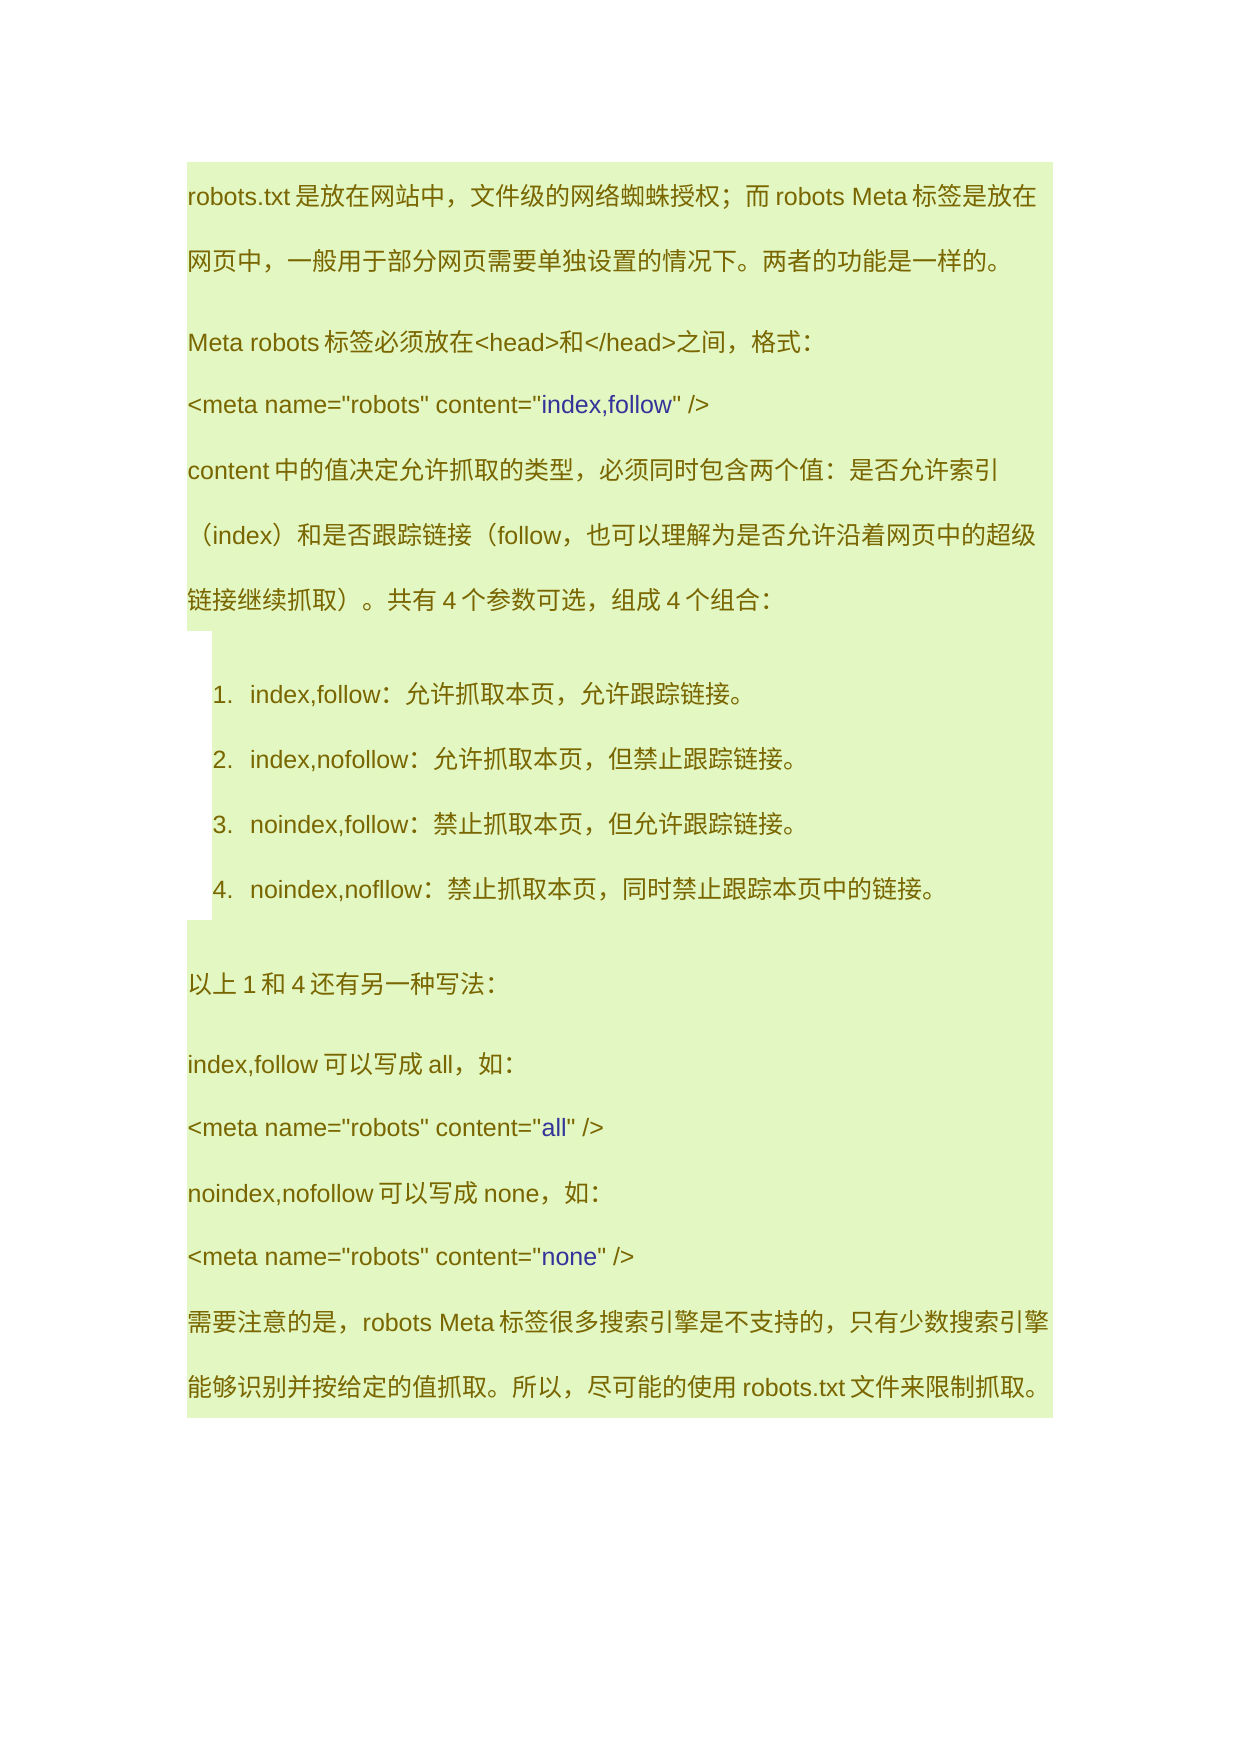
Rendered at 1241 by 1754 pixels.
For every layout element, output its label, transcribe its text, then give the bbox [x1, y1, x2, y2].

text <meta name="robots" content="none" /> [187, 1240, 1053, 1272]
list noindex,follow：禁止抓取本页，但允许跟踪链接。 [212, 791, 1053, 856]
text index,follow可以写成all，如： [187, 1030, 1053, 1095]
text <meta name="robots" content="index,follow" /> [187, 388, 1053, 421]
text content中的值决定允许抓取的类型，必须同时包含两个值：是否允许索引（index）和是否跟踪链接（follow，也可以理解为是否允许沿着网页中的超级链接继续抓取）。共有4个参数可选，组成4个组合： [187, 436, 1053, 631]
text Meta robots标签必须放在<head>和</head>之间，格式： [187, 308, 1053, 373]
text 需要注意的是，robots Meta标签很多搜索引擎是不支持的，只有少数搜索引擎能够识别并按给定的值抓取。所以，尽可能的使用robots.txt文件来限制抓取。 [187, 1288, 1053, 1418]
text noindex,nofollow可以写成none，如： [187, 1159, 1053, 1224]
list index,nofollow：允许抓取本页，但禁止跟踪链接。 [212, 726, 1053, 791]
text 以上1和4还有另一种写法： [187, 950, 1053, 1015]
text robots.txt是放在网站中，文件级的网络蜘蛛授权；而robots Meta标签是放在网页中，一般用于部分网页需要单独设置的情况下。两者的功能是一样的。 [187, 162, 1053, 292]
list noindex,nofllow：禁止抓取本页，同时禁止跟踪本页中的链接。 [212, 856, 1053, 921]
text <meta name="robots" content="all" /> [187, 1111, 1053, 1143]
list index,follow：允许抓取本页，允许跟踪链接。 [212, 661, 1053, 726]
